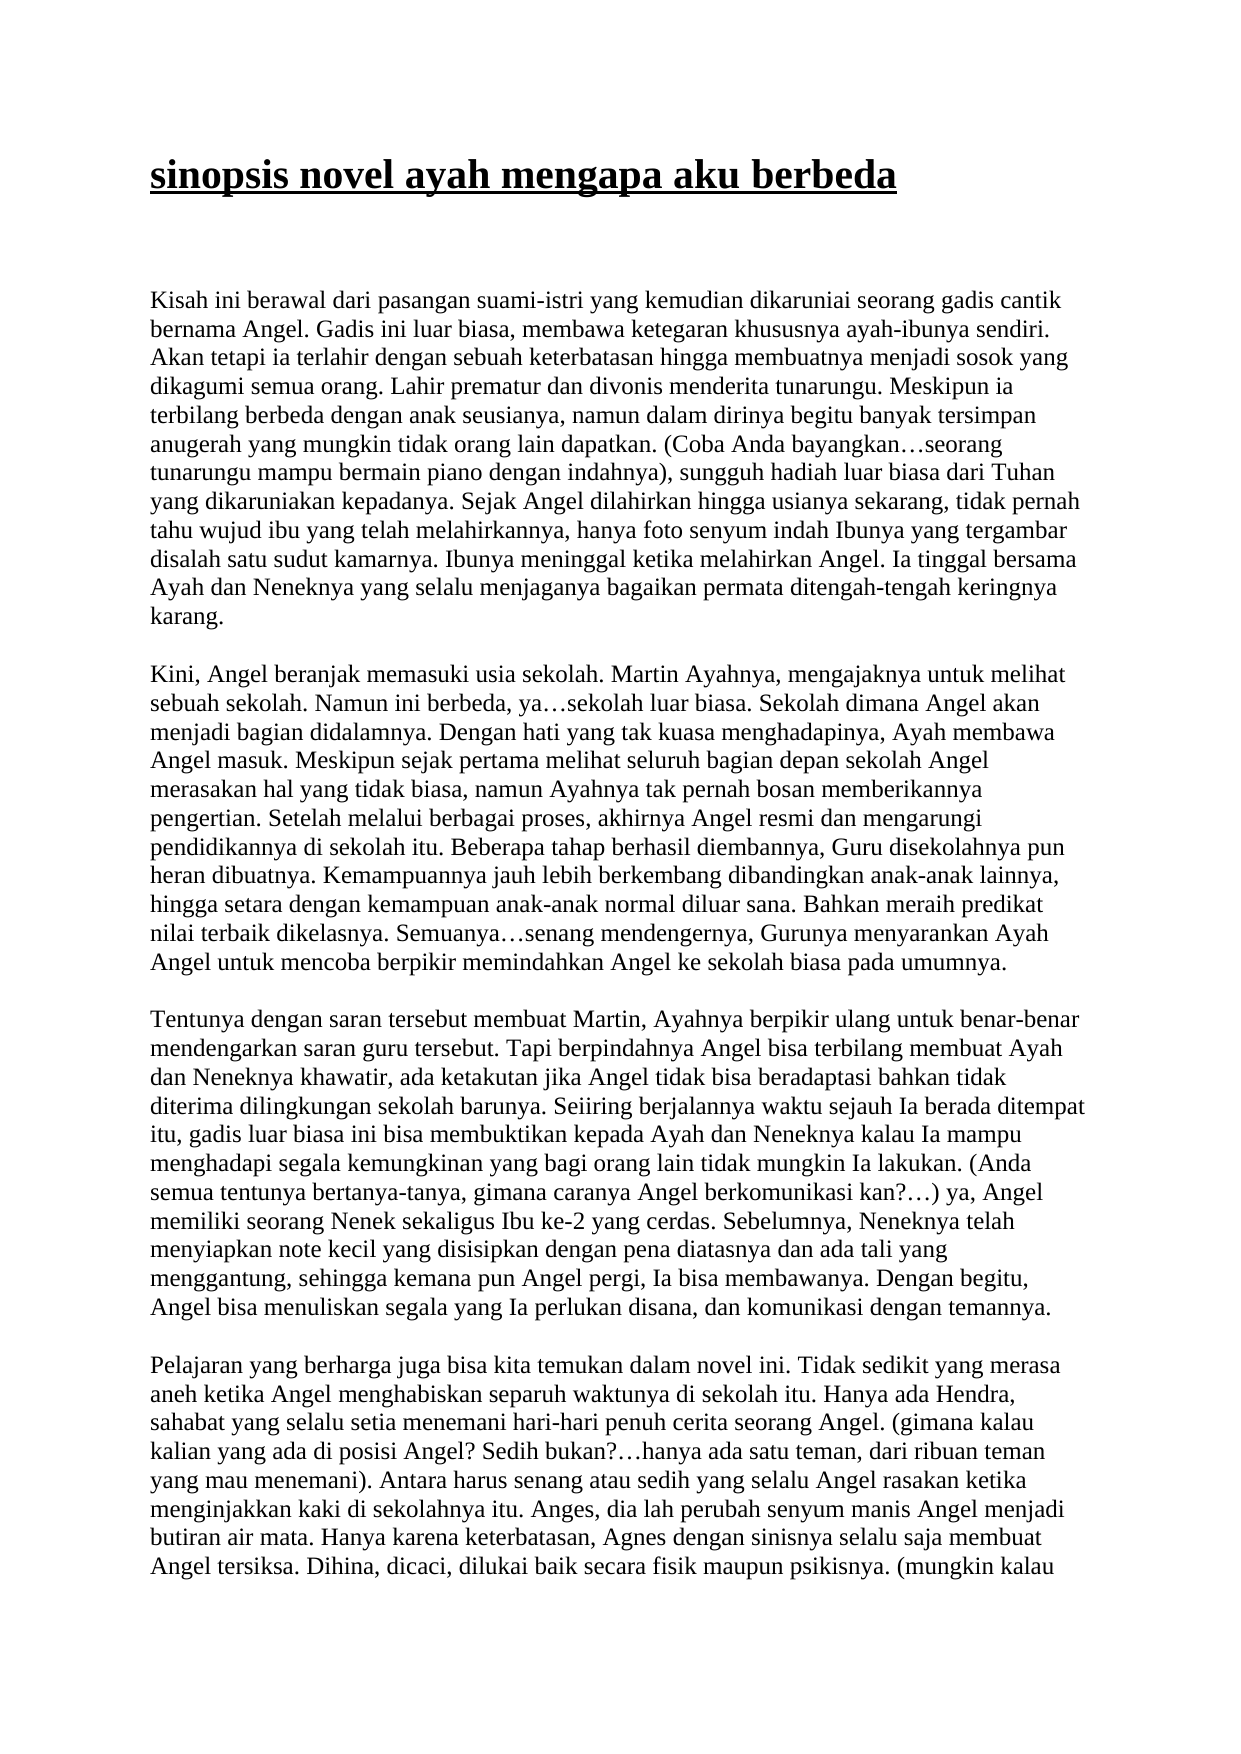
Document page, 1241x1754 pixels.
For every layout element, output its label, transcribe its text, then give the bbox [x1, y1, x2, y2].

text Tentunya dengan saran tersebut membuat Martin, Ayahnya berpikir ulang untuk benar-benar mendengarkan saran guru tersebut. Tapi berpindahnya Angel bisa terbilang membuat Ayah dan Neneknya khawatir, ada ketakutan jika Angel tidak bisa beradaptasi bahkan tidak diterima dilingkungan sekolah barunya. Seiiring berjalannya waktu sejauh Ia berada ditempat itu, gadis luar biasa ini bisa membuktikan kepada Ayah dan Neneknya kalau Ia mampu menghadapi segala kemungkinan yang bagi orang lain tidak mungkin Ia lakukan. (Anda semua tentunya bertanya-tanya, gimana caranya Angel berkomunikasi kan?…) ya, Angel memiliki seorang Nenek sekaligus Ibu ke-2 yang cerdas. Sebelumnya, Neneknya telah menyiapkan note kecil yang disisipkan dengan pena diatasnya dan ada tali yang menggantung, sehingga kemana pun Angel pergi, Ia bisa membawanya. Dengan begitu, Angel bisa menuliskan segala yang Ia perlukan disana, dan komunikasi dengan temannya. [150, 1004, 1090, 1321]
text Kini, Angel beranjak memasuki usia sekolah. Martin Ayahnya, mengajaknya untuk melihat sebuah sekolah. Namun ini berbeda, ya…sekolah luar biasa. Sekolah dimana Angel akan menjadi bagian didalamnya. Dengan hati yang tak kuasa menghadapinya, Ayah membawa Angel masuk. Meskipun sejak pertama melihat seluruh bagian depan sekolah Angel merasakan hal yang tidak biasa, namun Ayahnya tak pernah bosan memberikannya pengertian. Setelah melalui berbagai proses, akhirnya Angel resmi dan mengarungi pendidikannya di sekolah itu. Beberapa tahap berhasil diembannya, Guru disekolahnya pun heran dibuatnya. Kemampuannya jauh lebih berkembang dibandingkan anak-anak lainnya, hingga setara dengan kemampuan anak-anak normal diluar sana. Bahkan meraih predikat nilai terbaik dikelasnya. Semuanya…senang mendengernya, Gurunya menyarankan Ayah Angel untuk mencoba berpikir memindahkan Angel ke sekolah biasa pada umumnya. [150, 659, 1090, 975]
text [150, 1350, 1090, 1580]
text sinopsis novel ayah mengapa aku berbeda [150, 150, 1090, 198]
text Kisah ini berawal dari pasangan suami-istri yang kemudian dikaruniai seorang gadis cantik bernama Angel. Gadis ini luar biasa, membawa ketegaran khususnya ayah-ibunya sendiri. Akan tetapi ia terlahir dengan sebuah keterbatasan hingga membuatnya menjadi sosok yang dikagumi semua orang. Lahir prematur dan divonis menderita tunarungu. Meskipun ia terbilang berbeda dengan anak seusianya, namun dalam dirinya begitu banyak tersimpan anugerah yang mungkin tidak orang lain dapatkan. (Coba Anda bayangkan…seorang tunarungu mampu bermain piano dengan indahnya), sungguh hadiah luar biasa dari Tuhan yang dikaruniakan kepadanya. Sejak Angel dilahirkan hingga usianya sekarang, tidak pernah tahu wujud ibu yang telah melahirkannya, hanya foto senyum indah Ibunya yang tergambar disalah satu sudut kamarnya. Ibunya meninggal ketika melahirkan Angel. Ia tinggal bersama Ayah dan Neneknya yang selalu menjaganya bagaikan permata ditengah-tengah keringnya karang. [150, 285, 1090, 630]
